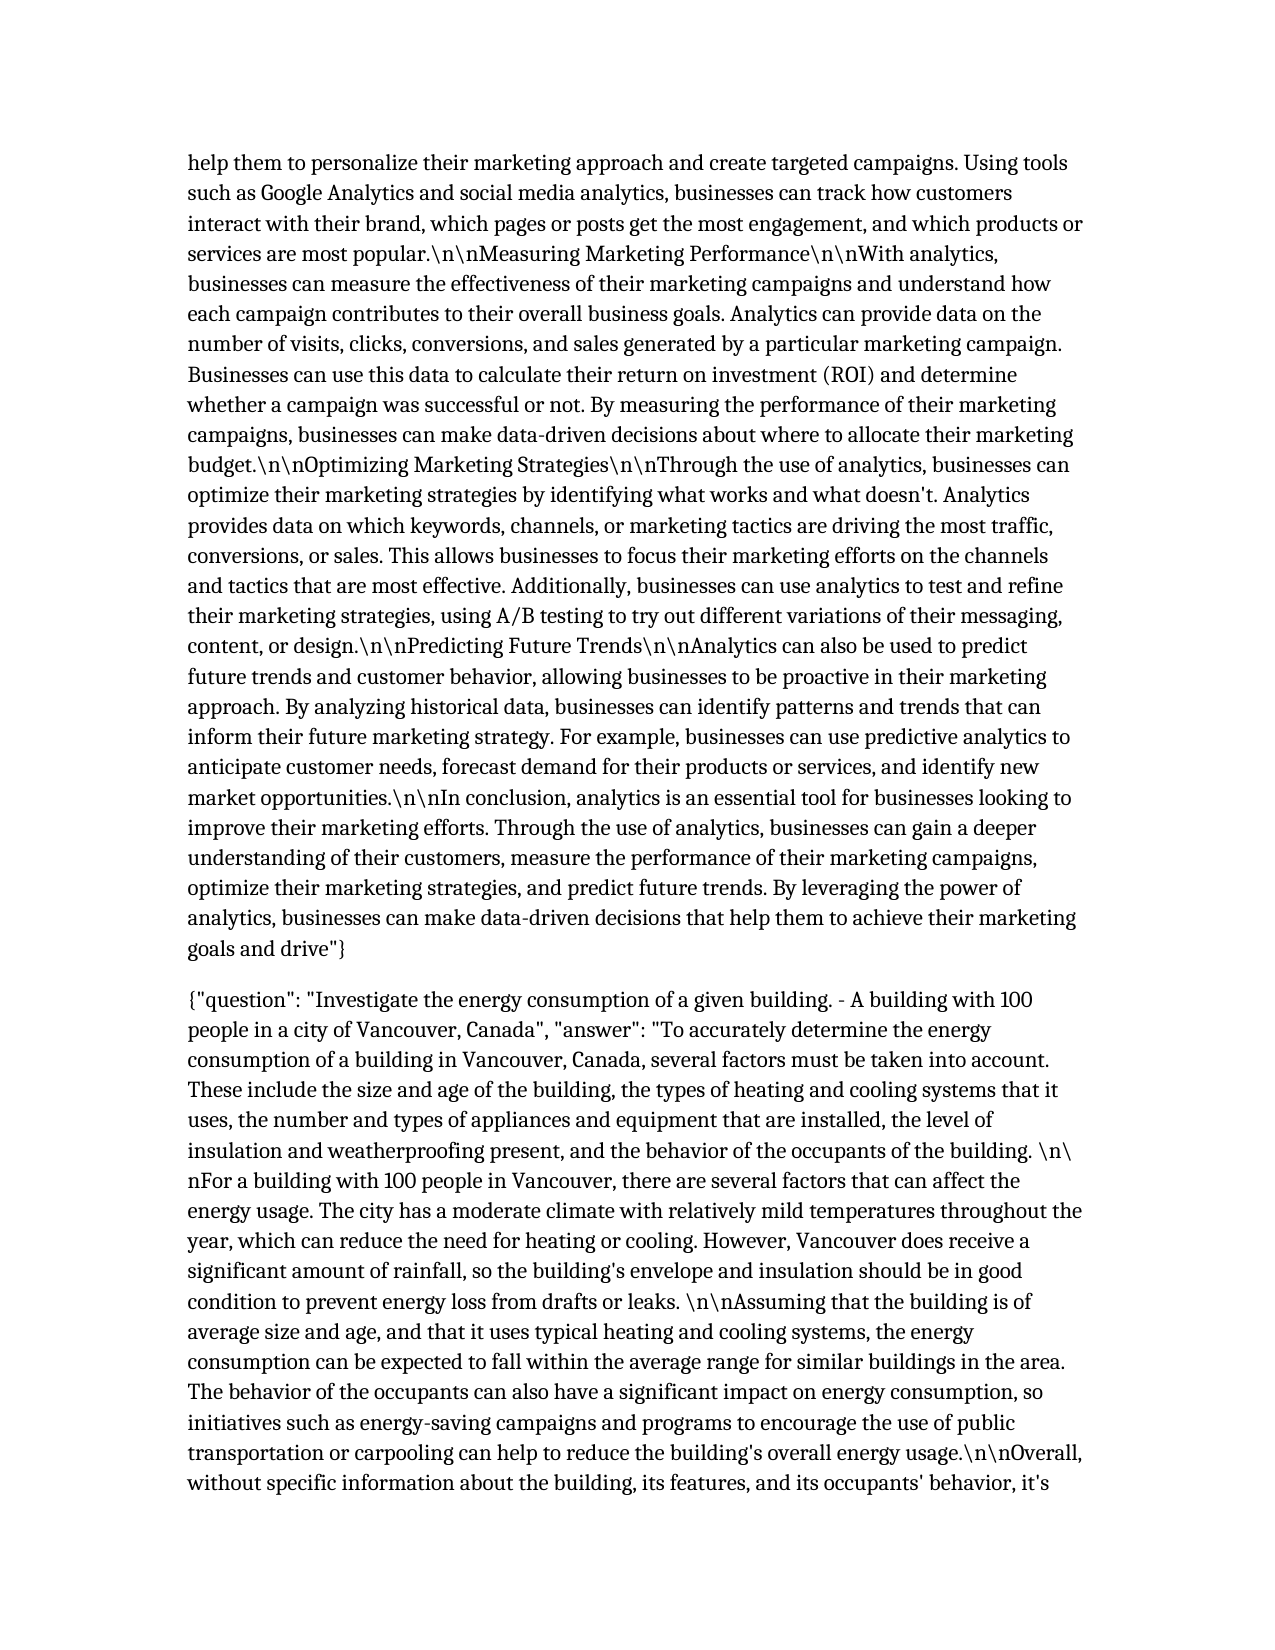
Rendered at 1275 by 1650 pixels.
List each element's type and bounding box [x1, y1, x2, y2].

text [187, 986, 1087, 1496]
text [187, 150, 1087, 962]
